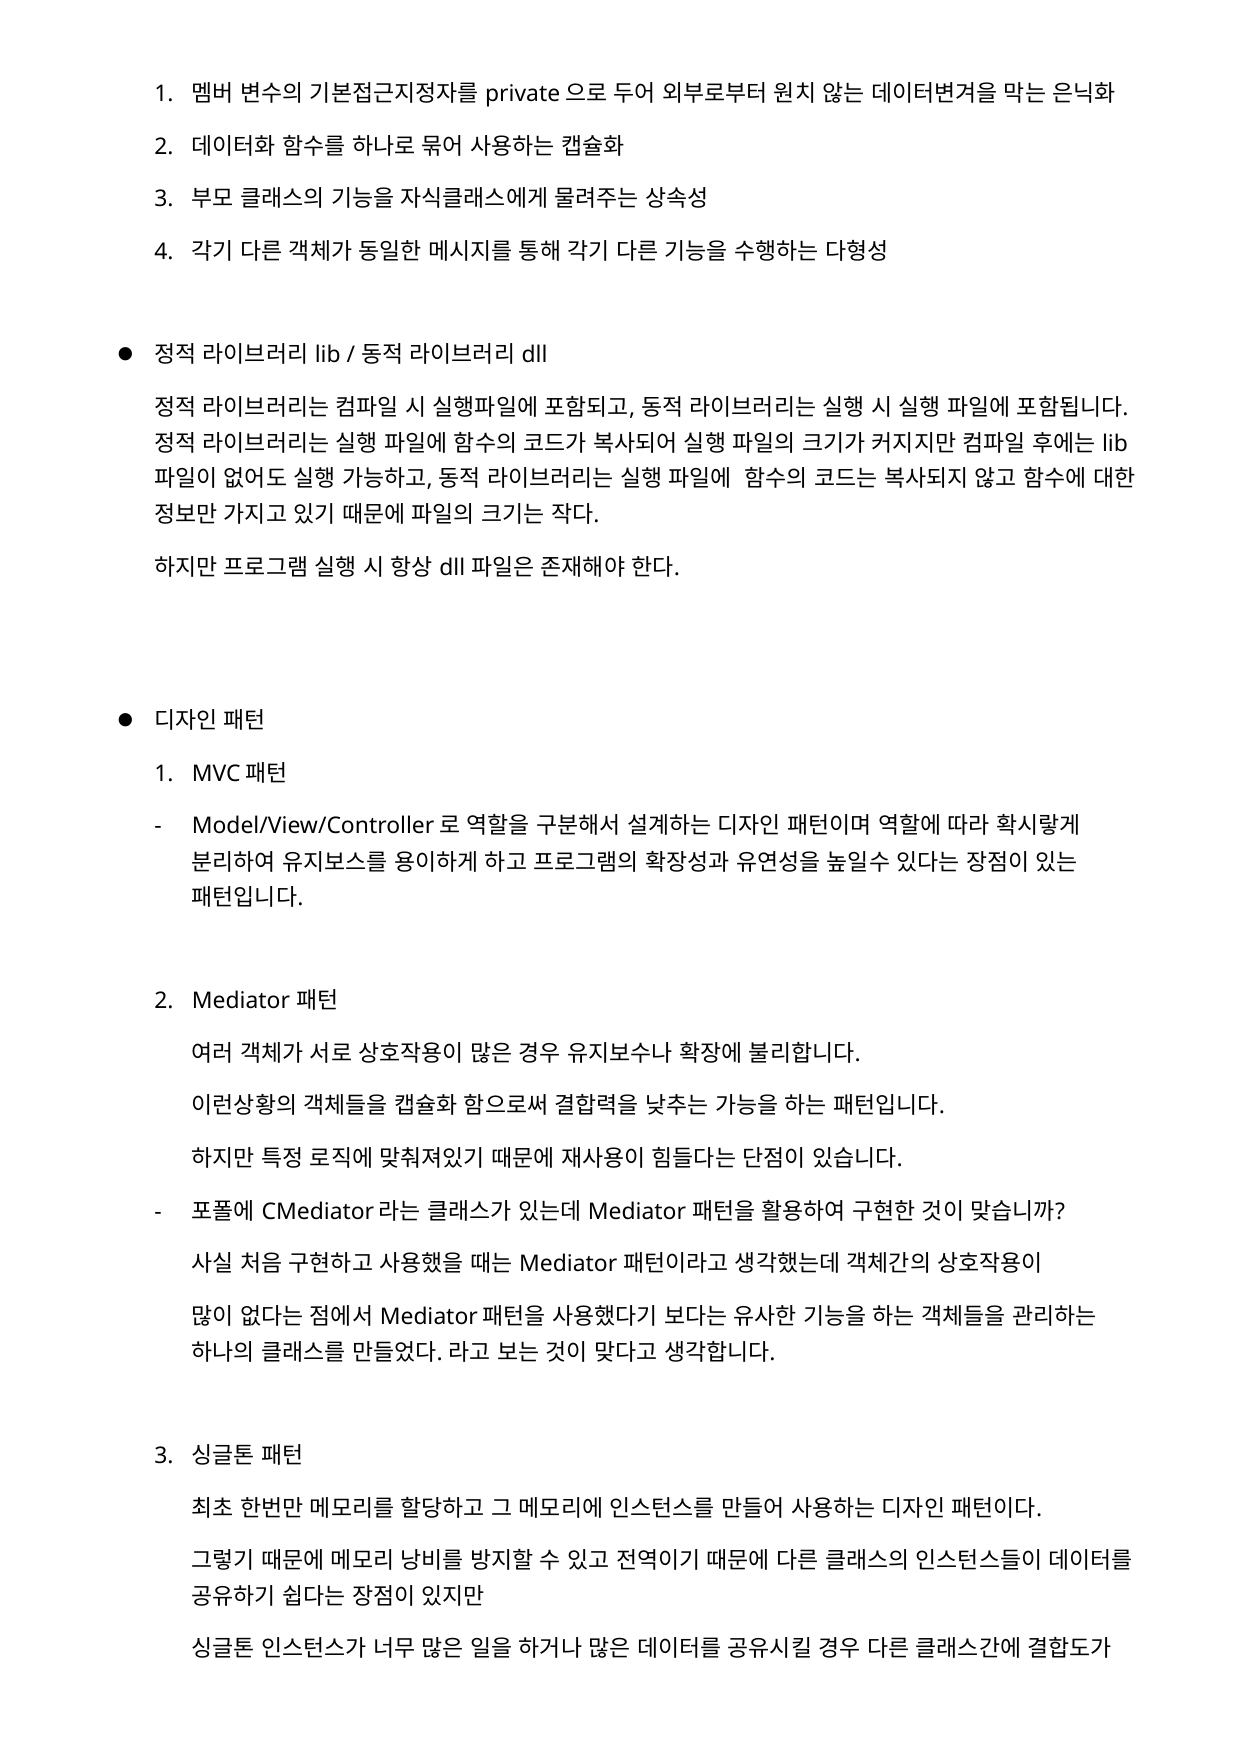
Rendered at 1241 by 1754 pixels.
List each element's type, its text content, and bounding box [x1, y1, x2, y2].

list 정적 라이브러리는 컴파일 시 실행파일에 포함되고, 동적 라이브러리는 실행 시 실행 파일에 포함됩니다. 정적 라이브러리는 실행 파일에 함수의 코드가 복사되어 실행 파일의 크기가 커지지만 컴파일 후에는 lib 파일이 없어도 실행 가능하고, 동적 라이브러리는 실행 파일에 함수의 코드는 복사되지 않고 함수에 대한 정보만 가지고 있기 때문에 파일의 크기는 작다. [154, 388, 1165, 529]
list 데이터화 함수를 하나로 묶어 사용하는 캡슐화 [154, 128, 1165, 161]
list Model/View/Controller로 역할을 구분해서 설계하는 디자인 패턴이며 역할에 따라 확시랗게 분리하여 유지보스를 용이하게 하고 프로그램의 확장성과 유연성을 높일수 있다는 장점이 있는 패턴입니다. [154, 807, 1165, 912]
list 최초 한번만 메모리를 할당하고 그 메모리에 인스턴스를 만들어 사용하는 디자인 패턴이다. [192, 1489, 1165, 1523]
list 정적 라이브러리 lib / 동적 라이브러리 dll [117, 336, 1165, 369]
list 여러 객체가 서로 상호작용이 많은 경우 유지보수나 확장에 불리합니다. [192, 1035, 1165, 1068]
list 하지만 특정 로직에 맞춰져있기 때문에 재사용이 힘들다는 단점이 있습니다. [192, 1140, 1165, 1173]
list Mediator 패턴 [154, 982, 1165, 1016]
list 포폴에 CMediator라는 클래스가 있는데 Mediator 패턴을 활용하여 구현한 것이 맞습니까? [154, 1193, 1165, 1226]
list 싱글톤 패턴 [154, 1437, 1165, 1470]
list 멤버 변수의 기본접근지정자를 private으로 두어 외부로부터 원치 않는 데이터변겨을 막는 은닉화 [154, 75, 1165, 108]
list 싱글톤 인스턴스가 너무 많은 일을 하거나 많은 데이터를 공유시킬 경우 다른 클래스간에 결합도가 높아지게 되어 유지보수가 어려워진다는 단점이있고 [192, 1630, 1165, 1663]
list 이런상황의 객체들을 캡슐화 함으로써 결합력을 낮추는 가능을 하는 패턴입니다. [192, 1087, 1165, 1121]
list 사실 처음 구현하고 사용했을 때는 Mediator 패턴이라고 생각했는데 객체간의 상호작용이 [192, 1245, 1165, 1278]
list MVC패턴 [154, 755, 1165, 788]
list 하지만 프로그램 실행 시 항상 dll 파일은 존재해야 한다. [154, 549, 1165, 582]
list 많이 없다는 점에서 Mediator패턴을 사용했다기 보다는 유사한 기능을 하는 객체들을 관리하는 하나의 클래스를 만들었다. 라고 보는 것이 맞다고 생각합니다. [192, 1298, 1165, 1367]
list 각기 다른 객체가 동일한 메시지를 통해 각기 다른 기능을 수행하는 다형성 [154, 233, 1165, 266]
list 그렇기 때문에 메모리 낭비를 방지할 수 있고 전역이기 때문에 다른 클래스의 인스턴스들이 데이터를 공유하기 쉽다는 장점이 있지만 [192, 1542, 1165, 1611]
list 디자인 패턴 [117, 702, 1165, 736]
list 부모 클래스의 기능을 자식클래스에게 물려주는 상속성 [154, 180, 1165, 213]
